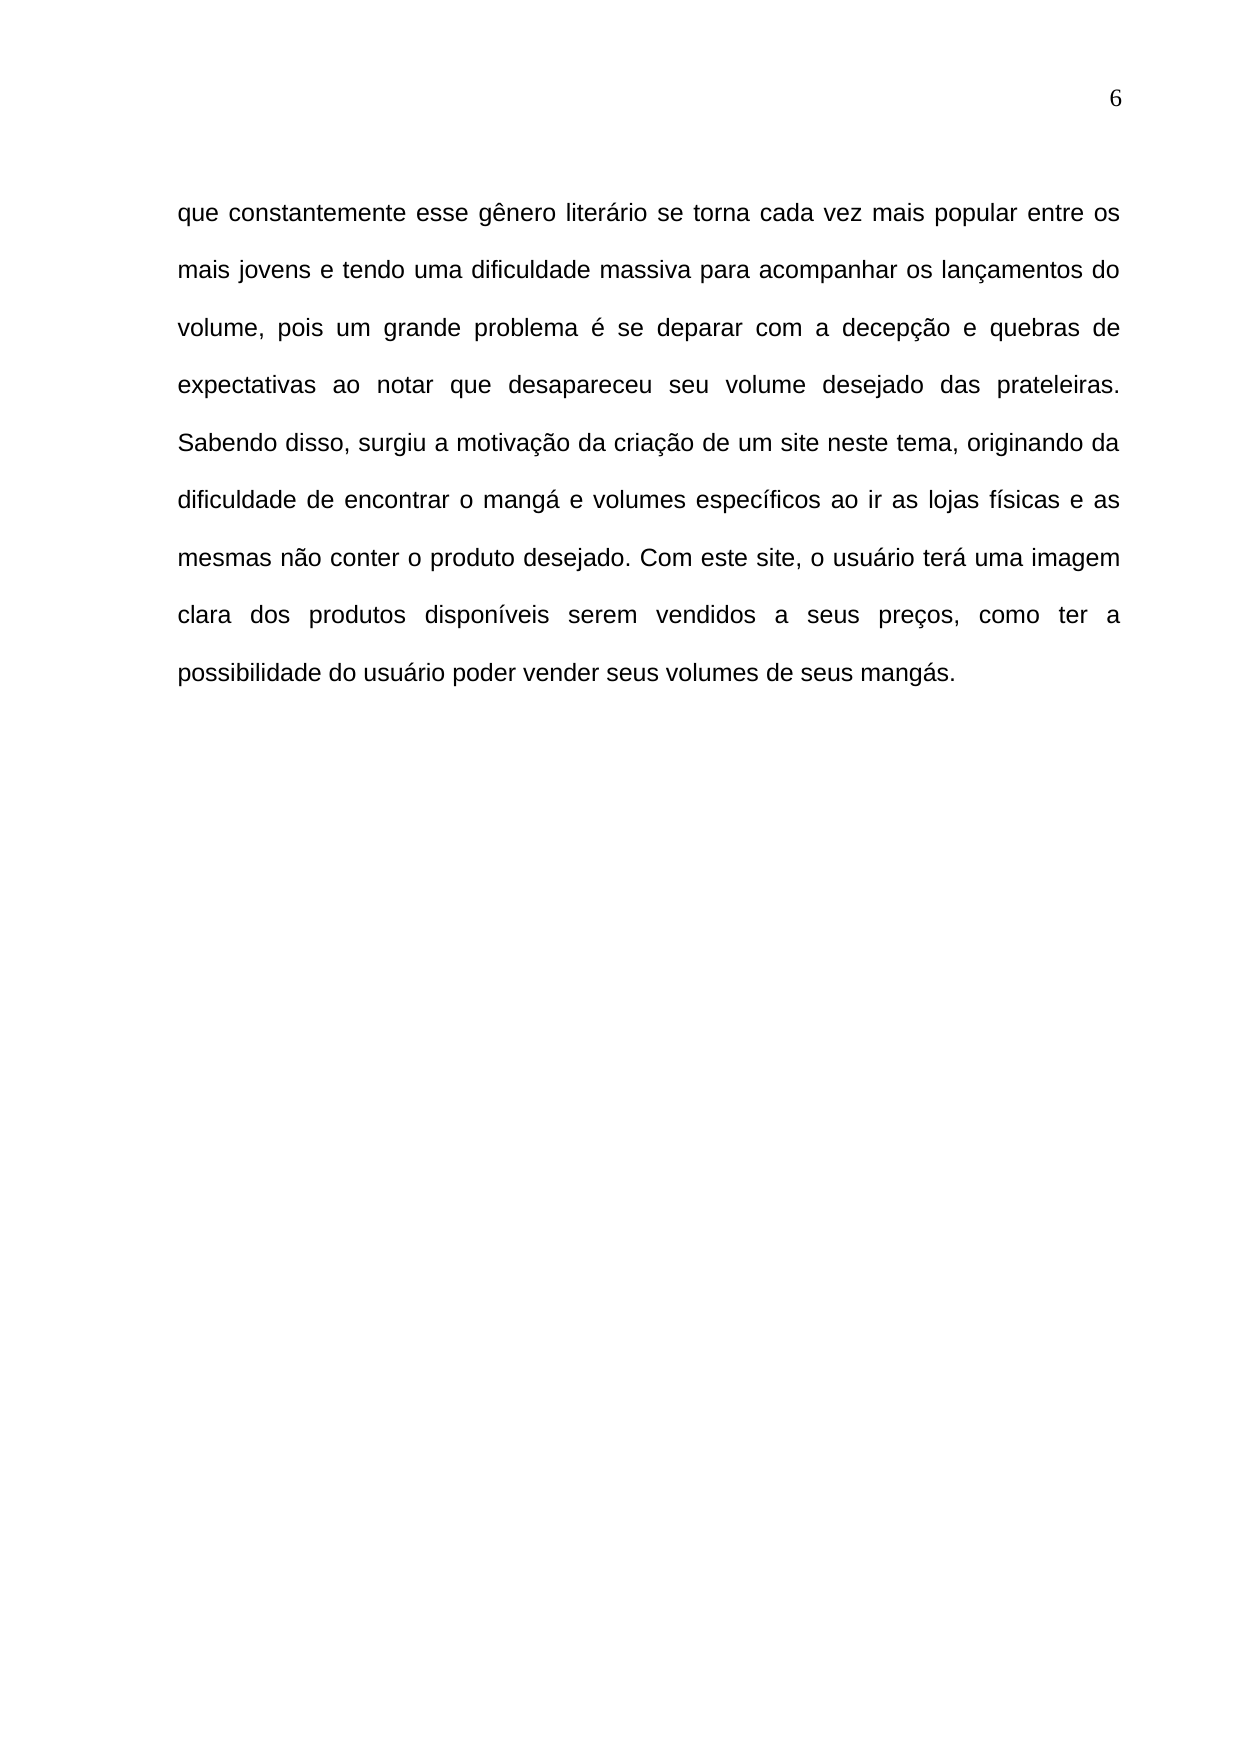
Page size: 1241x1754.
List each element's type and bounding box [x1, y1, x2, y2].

text [177, 198, 1122, 686]
